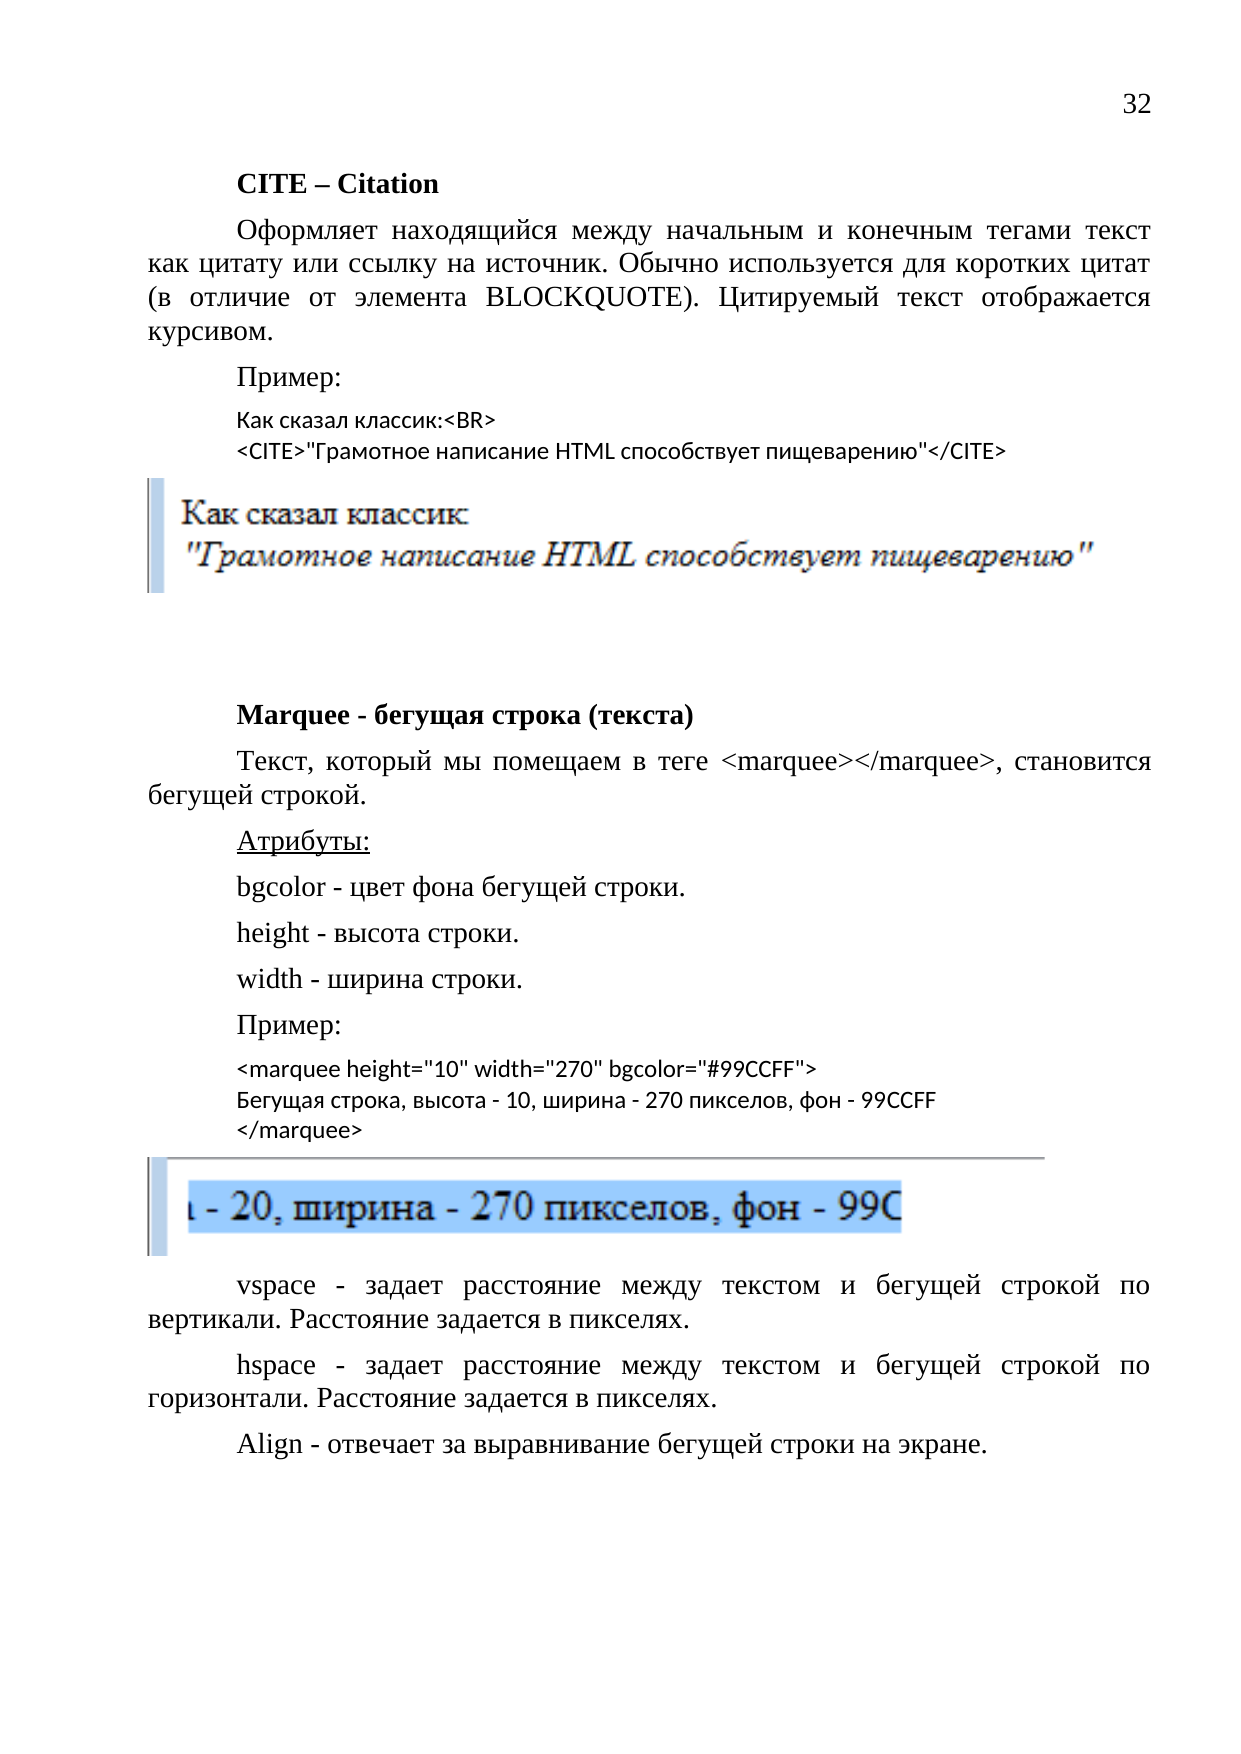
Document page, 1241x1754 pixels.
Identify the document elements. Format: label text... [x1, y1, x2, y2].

text Текст, который мы помещаем в теге <marquee></marquee>, становится бегущей строкой. [148, 743, 1152, 811]
text bgcolor - цвет фона бегущей строки. [148, 869, 1152, 903]
subtitle Marquee - бегущая строка (текста) [148, 697, 1152, 731]
picture [147, 478, 1119, 593]
text Пример: [148, 1007, 1152, 1041]
text </marquee> [148, 1114, 1152, 1145]
text Align - отвечает за выравнивание бегущей строки на экране. [148, 1427, 1152, 1460]
text Атрибуты: [148, 823, 1152, 857]
text hspace - задает расстояние между текстом и бегущей строкой по горизонтали. Расстояние задается в пикселях. [148, 1347, 1152, 1414]
picture [147, 1157, 1045, 1256]
text vspace - задает расстояние между текстом и бегущей строкой по вертикали. Расстояние задается в пикселях. [148, 1267, 1152, 1334]
text width - ширина строки. [148, 961, 1152, 995]
text Как сказал классик:<BR> [148, 405, 1152, 435]
text Бегущая строка, высота - 10, ширина - 270 пикселов, фон - 99CCFF [148, 1084, 1152, 1114]
text <CITE>"Грамотное написание HTML способствует пищеварению"</CITE> [148, 435, 1152, 466]
text Пример: [148, 359, 1152, 392]
subtitle CITE – Citation [148, 166, 1152, 199]
text height - высота строки. [148, 915, 1152, 949]
text <marquee height="10" width="270" bgcolor="#99CCFF"> [148, 1053, 1152, 1084]
text Оформляет находящийся между начальным и конечным тегами текст как цитату или ссылку на источник. Обычно используется для коротких цитат (в отличие от элемента BLOCKQUOTE). Цитируемый текст отображается курсивом. [148, 212, 1152, 346]
